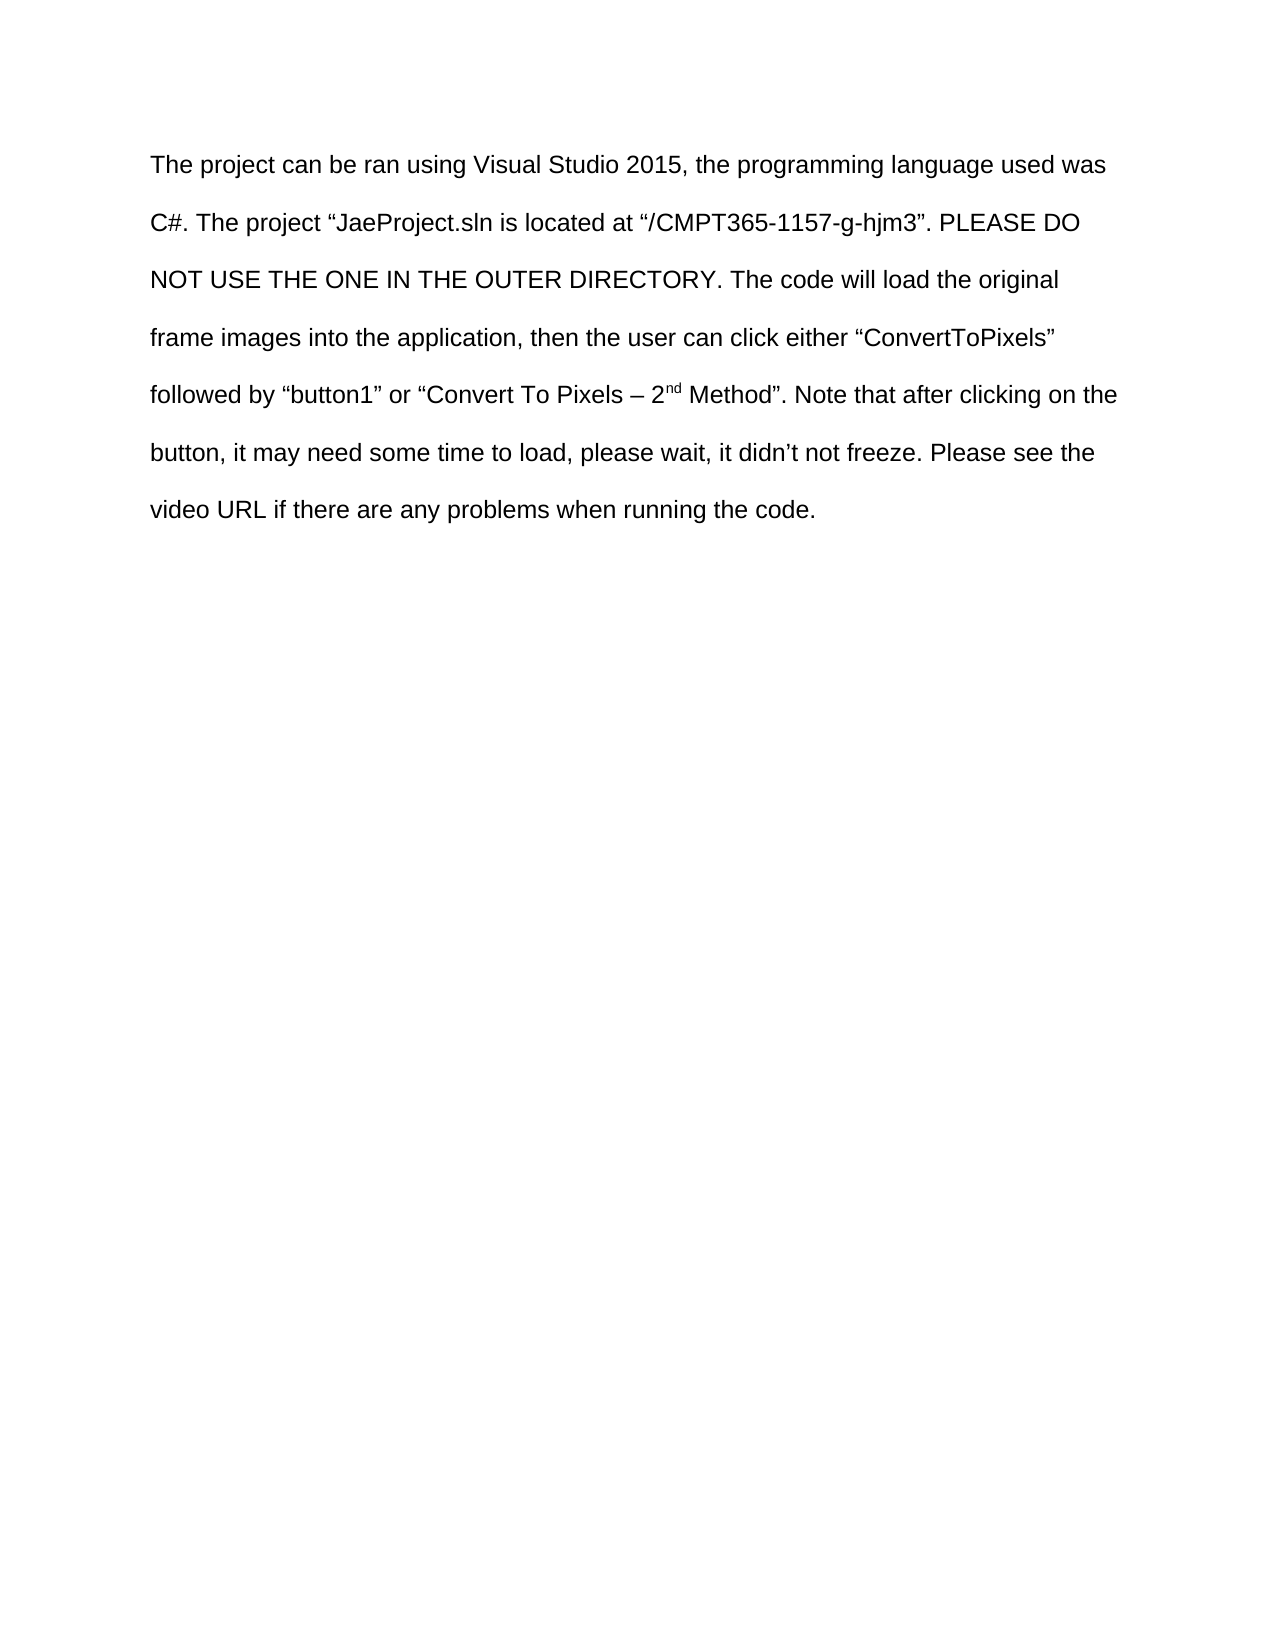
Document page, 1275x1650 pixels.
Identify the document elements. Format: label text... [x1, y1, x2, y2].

text The project can be ran using Visual Studio 2015, the programming language used was C#. The project “JaeProject.sln is located at “/CMPT365-1157-g-hjm3”. PLEASE DO NOT USE THE ONE IN THE OUTER DIRECTORY. The code will load the original frame images into the application, then the user can click either “ConvertToPixels” followed by “button1” or “Convert To Pixels – 2nd Method”. Note that after clicking on the button, it may need some time to load, please wait, it didn’t not freeze. Please see the video URL if there are any problems when running the code. [150, 150, 1125, 524]
